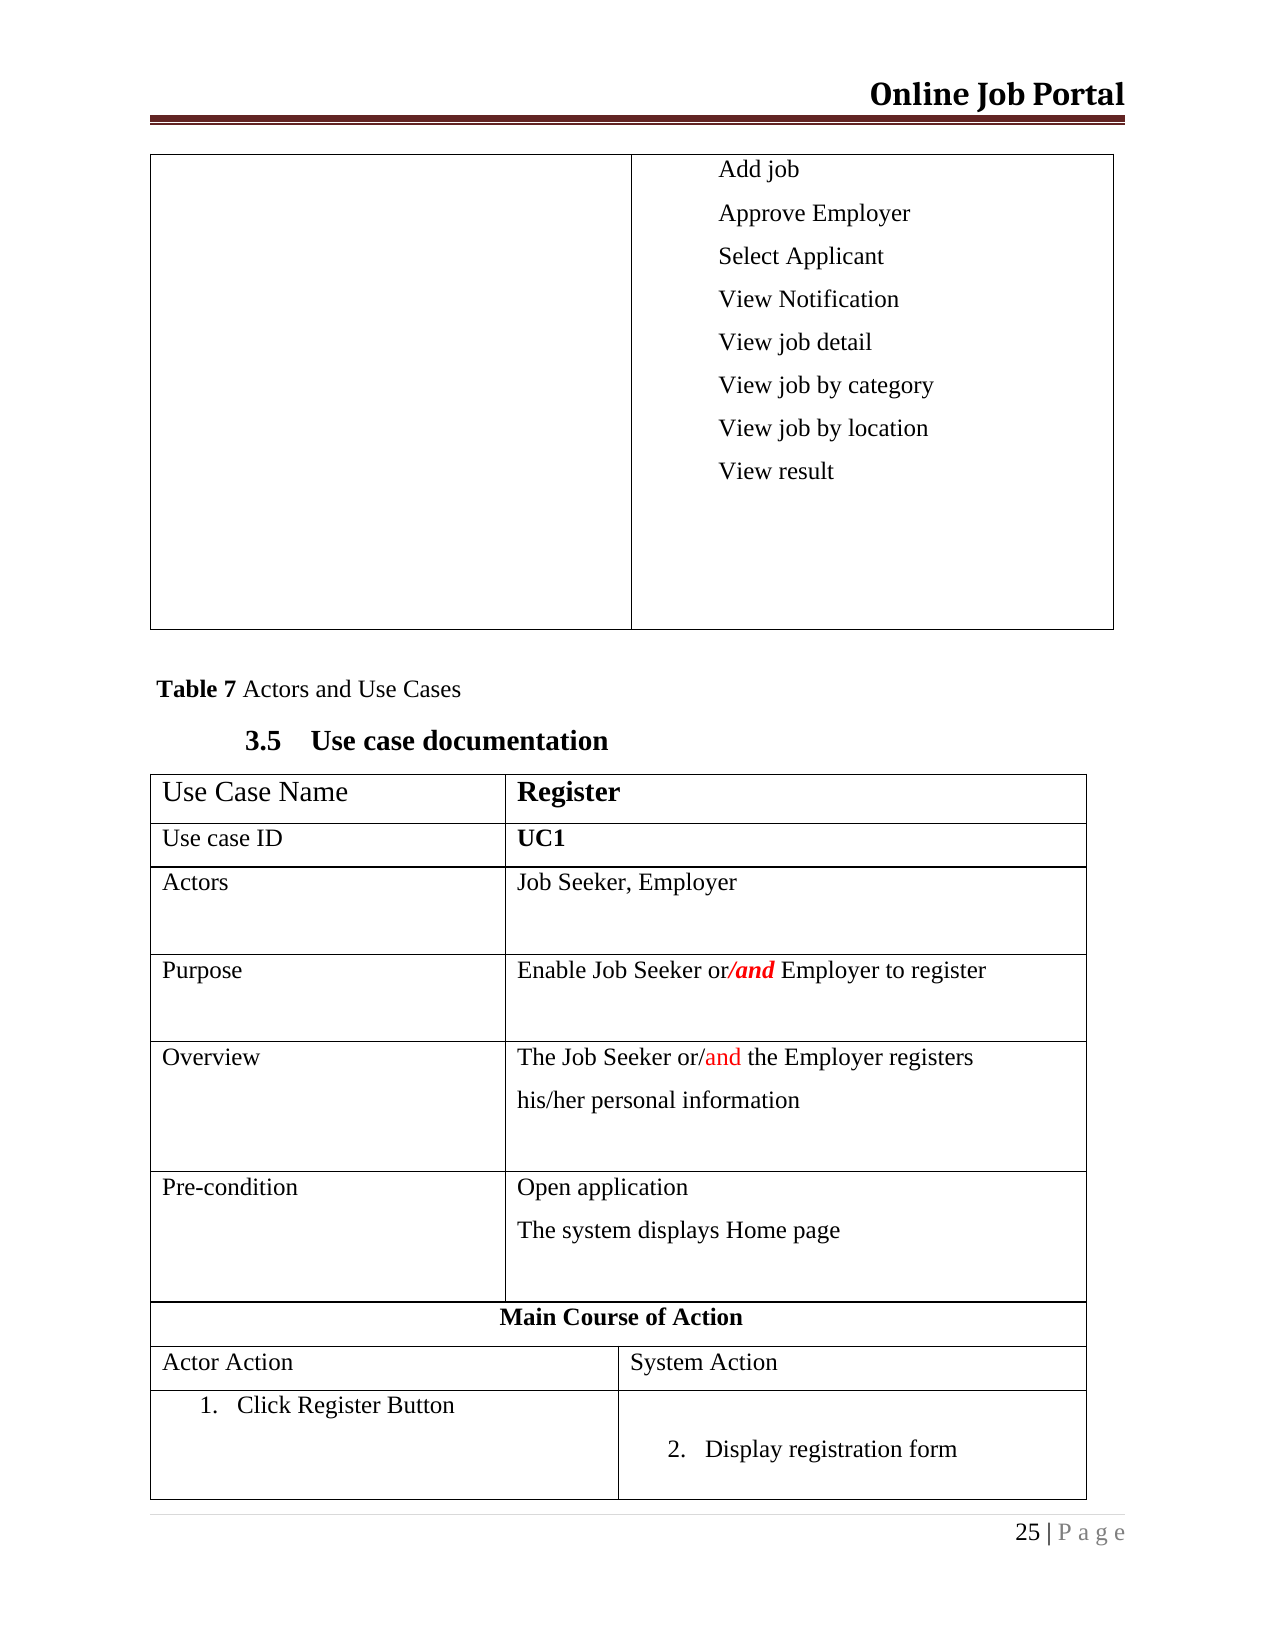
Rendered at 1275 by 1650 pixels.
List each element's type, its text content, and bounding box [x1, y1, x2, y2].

table_cell Actors [151, 868, 505, 954]
table_cell Purpose [151, 955, 505, 1041]
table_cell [151, 1391, 618, 1499]
text Table 7 Actors and Use Cases [150, 674, 1125, 702]
table_header Use Case Name [151, 775, 505, 822]
subtitle 3.5 Use case documentation [150, 723, 1125, 757]
table_cell System Action [619, 1347, 1086, 1389]
table_header Register [506, 775, 1086, 822]
table_cell UC1 [506, 824, 1086, 866]
table_cell Enable Job Seeker or/and Employer to register [506, 955, 1086, 1041]
table_cell Actor Action [151, 1347, 618, 1389]
table_cell Job Seeker, Employer [506, 868, 1086, 954]
table_cell Use case ID [151, 824, 505, 866]
table_cell Pre-condition [151, 1172, 505, 1301]
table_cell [619, 1391, 1086, 1499]
table_cell Overview [151, 1042, 505, 1171]
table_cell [632, 155, 1113, 629]
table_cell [151, 155, 631, 629]
table_cell Open application The system displays Home page [506, 1172, 1086, 1301]
table_cell The Job Seeker or/and the Employer registers his/her personal information [506, 1042, 1086, 1171]
table_cell Main Course of Action [151, 1303, 1086, 1346]
